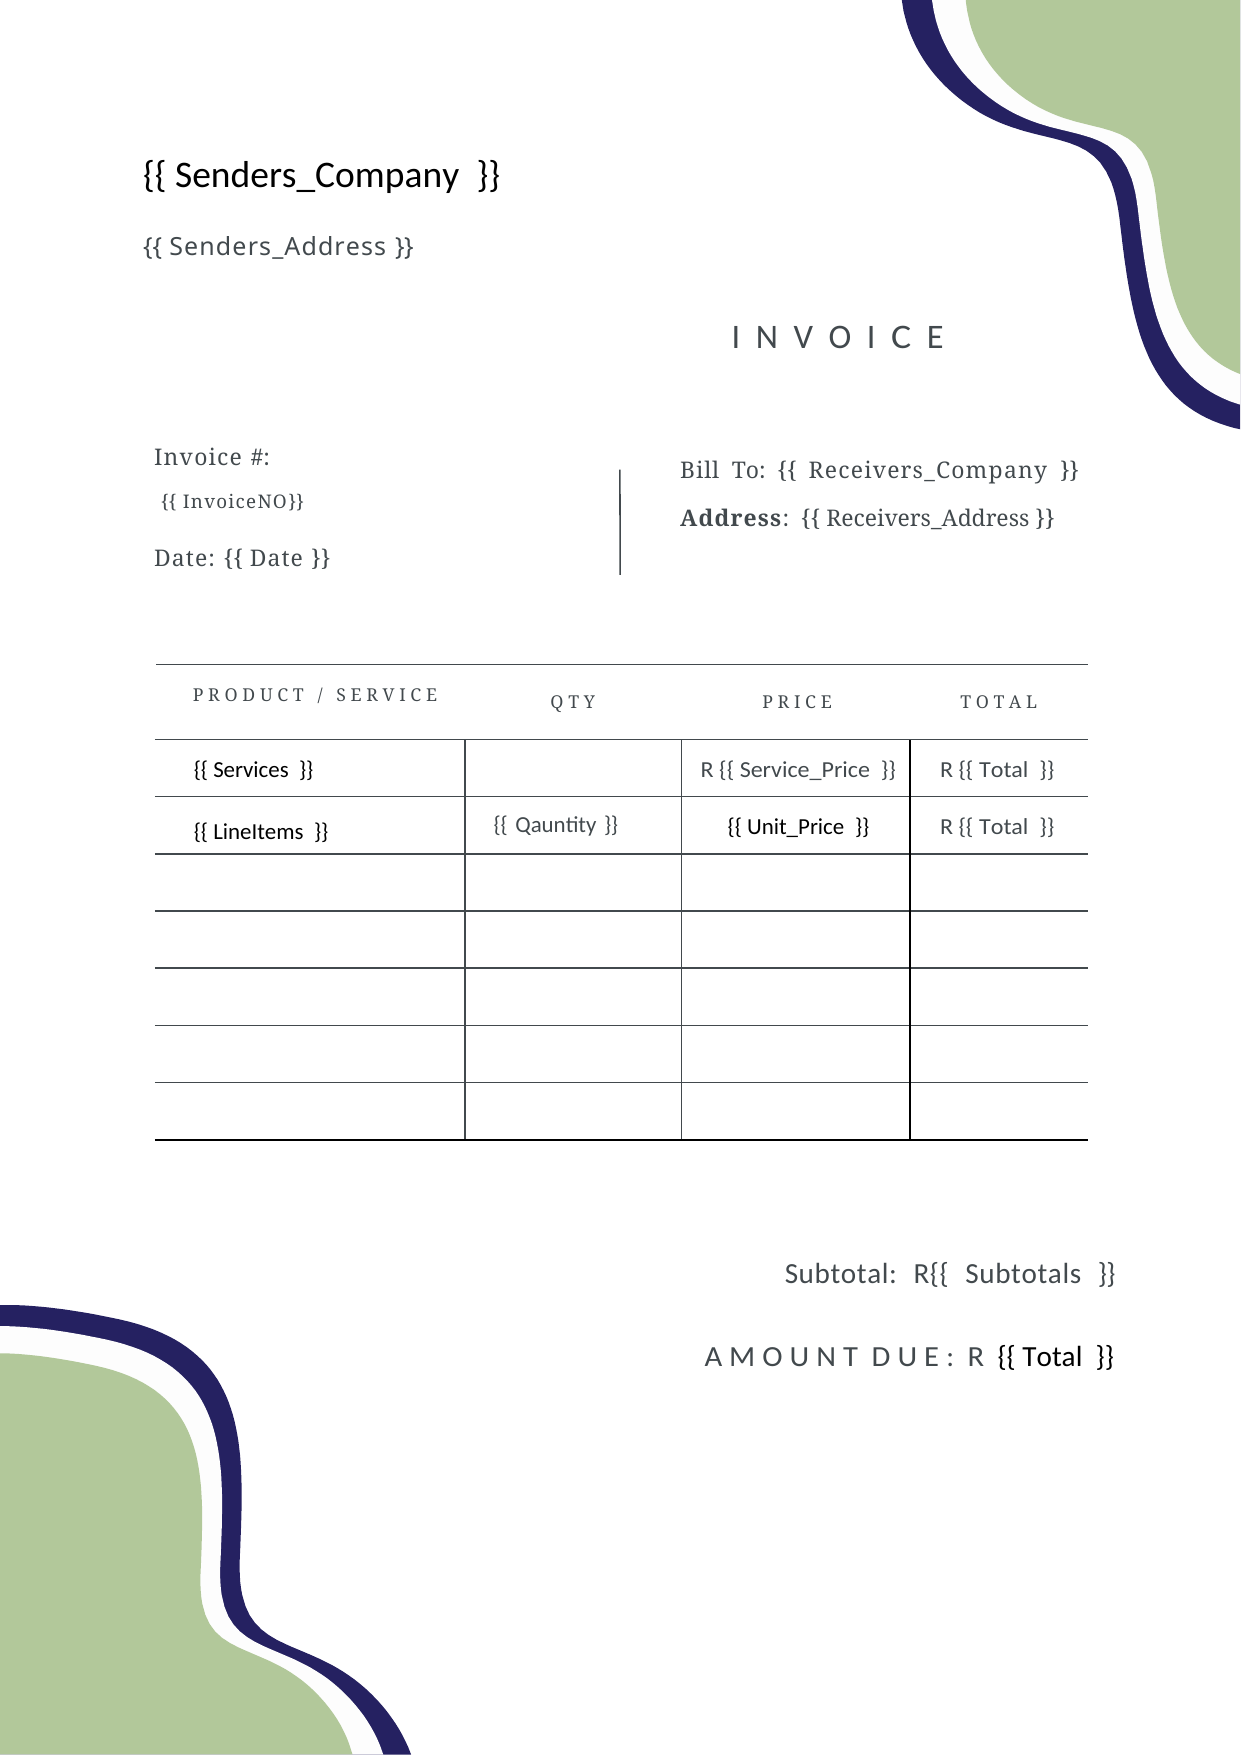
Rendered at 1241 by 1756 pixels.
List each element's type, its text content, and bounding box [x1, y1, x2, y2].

table_cell [155, 1083, 464, 1139]
text A M O U N T D U E : R {{ Total }} [174, 1338, 1113, 1373]
table_cell [155, 1026, 464, 1082]
table_cell [155, 855, 464, 910]
table_header [466, 740, 681, 796]
table_cell [682, 912, 909, 967]
table_cell [155, 969, 464, 1024]
text Bill To: {{ Receivers_Company }} [680, 454, 1128, 485]
table_cell [911, 969, 1088, 1024]
title I N V O I C E [731, 315, 1128, 357]
text Subtotal: R{{ Subtotals }} [125, 1255, 1116, 1291]
table_cell [682, 1026, 909, 1082]
table_cell [466, 969, 681, 1024]
text Address: {{ Receivers_Address }} [680, 502, 1128, 533]
table_cell [466, 1026, 681, 1082]
table_header R {{ Total }} [911, 740, 1088, 796]
text P R I C E [762, 690, 837, 714]
table_cell [682, 969, 909, 1024]
table_header R {{ Service_Price }} [682, 740, 909, 796]
text Invoice #: {{ InvoiceNO}} [154, 441, 416, 514]
table_cell [682, 855, 909, 910]
table_cell [911, 912, 1088, 967]
table_cell {{ LineItems }} [155, 797, 464, 853]
table_cell [911, 855, 1088, 910]
table_cell [466, 912, 681, 967]
table_header {{ Services }} [155, 740, 464, 796]
text P R O D U C T / S E R V I C E [193, 683, 447, 707]
table_cell [911, 1026, 1088, 1082]
table_cell [155, 912, 464, 967]
text Q T Y [550, 690, 599, 714]
text {{ Senders_Company }} [143, 151, 1115, 197]
table_cell {{ Qauntity }} [466, 797, 681, 853]
table_cell [466, 1083, 681, 1139]
table_cell R {{ Total }} [911, 797, 1088, 853]
table_cell [466, 855, 681, 910]
text Date: {{ Date }} [154, 542, 416, 573]
table_cell [682, 1083, 909, 1139]
text T O T A L [960, 690, 1128, 714]
text {{ Senders_Address }} [143, 229, 1124, 263]
table_cell {{ Unit_Price }} [682, 797, 909, 853]
table_cell [911, 1083, 1088, 1139]
